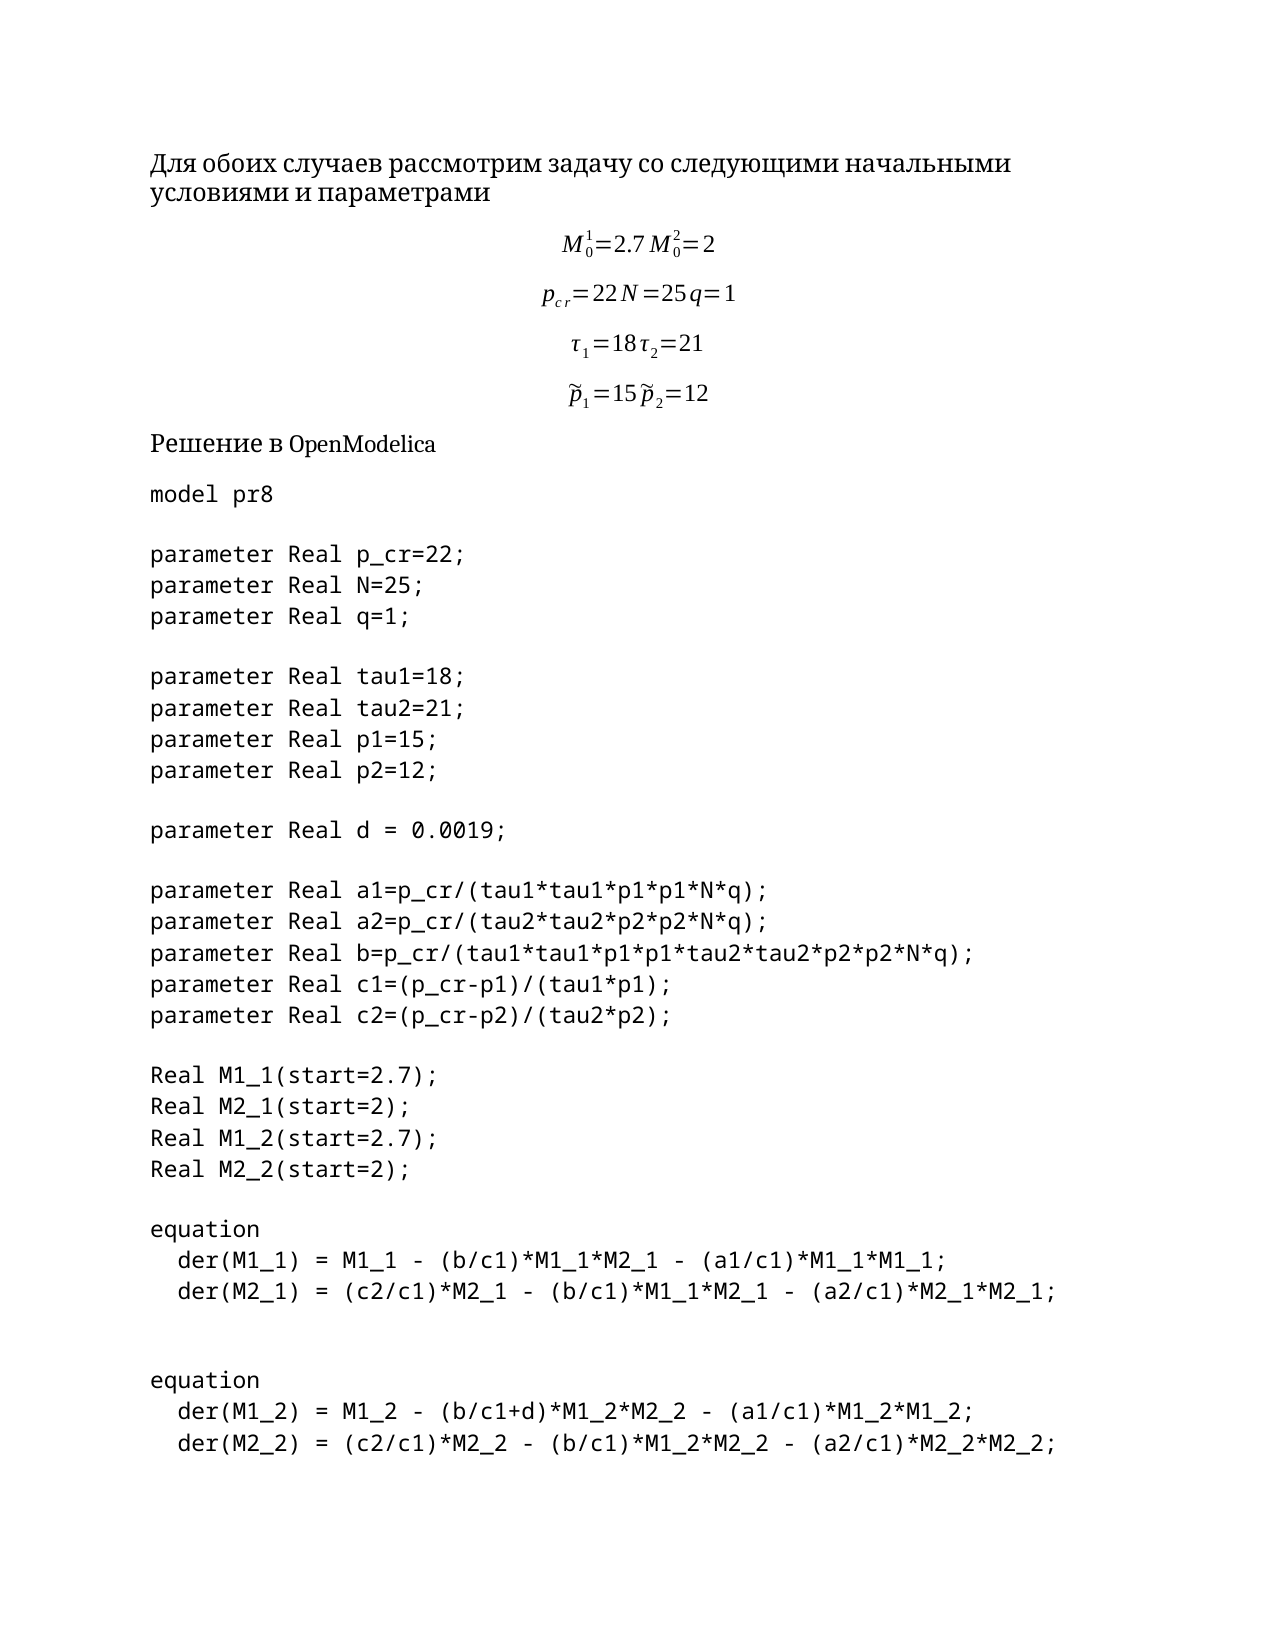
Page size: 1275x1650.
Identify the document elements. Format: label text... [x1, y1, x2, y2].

text Для обоих случаев рассмотрим задачу со следующими начальными условиями и параметрами [150, 150, 1125, 207]
text Решение в OpenModelica [150, 430, 1125, 459]
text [150, 478, 1125, 1458]
